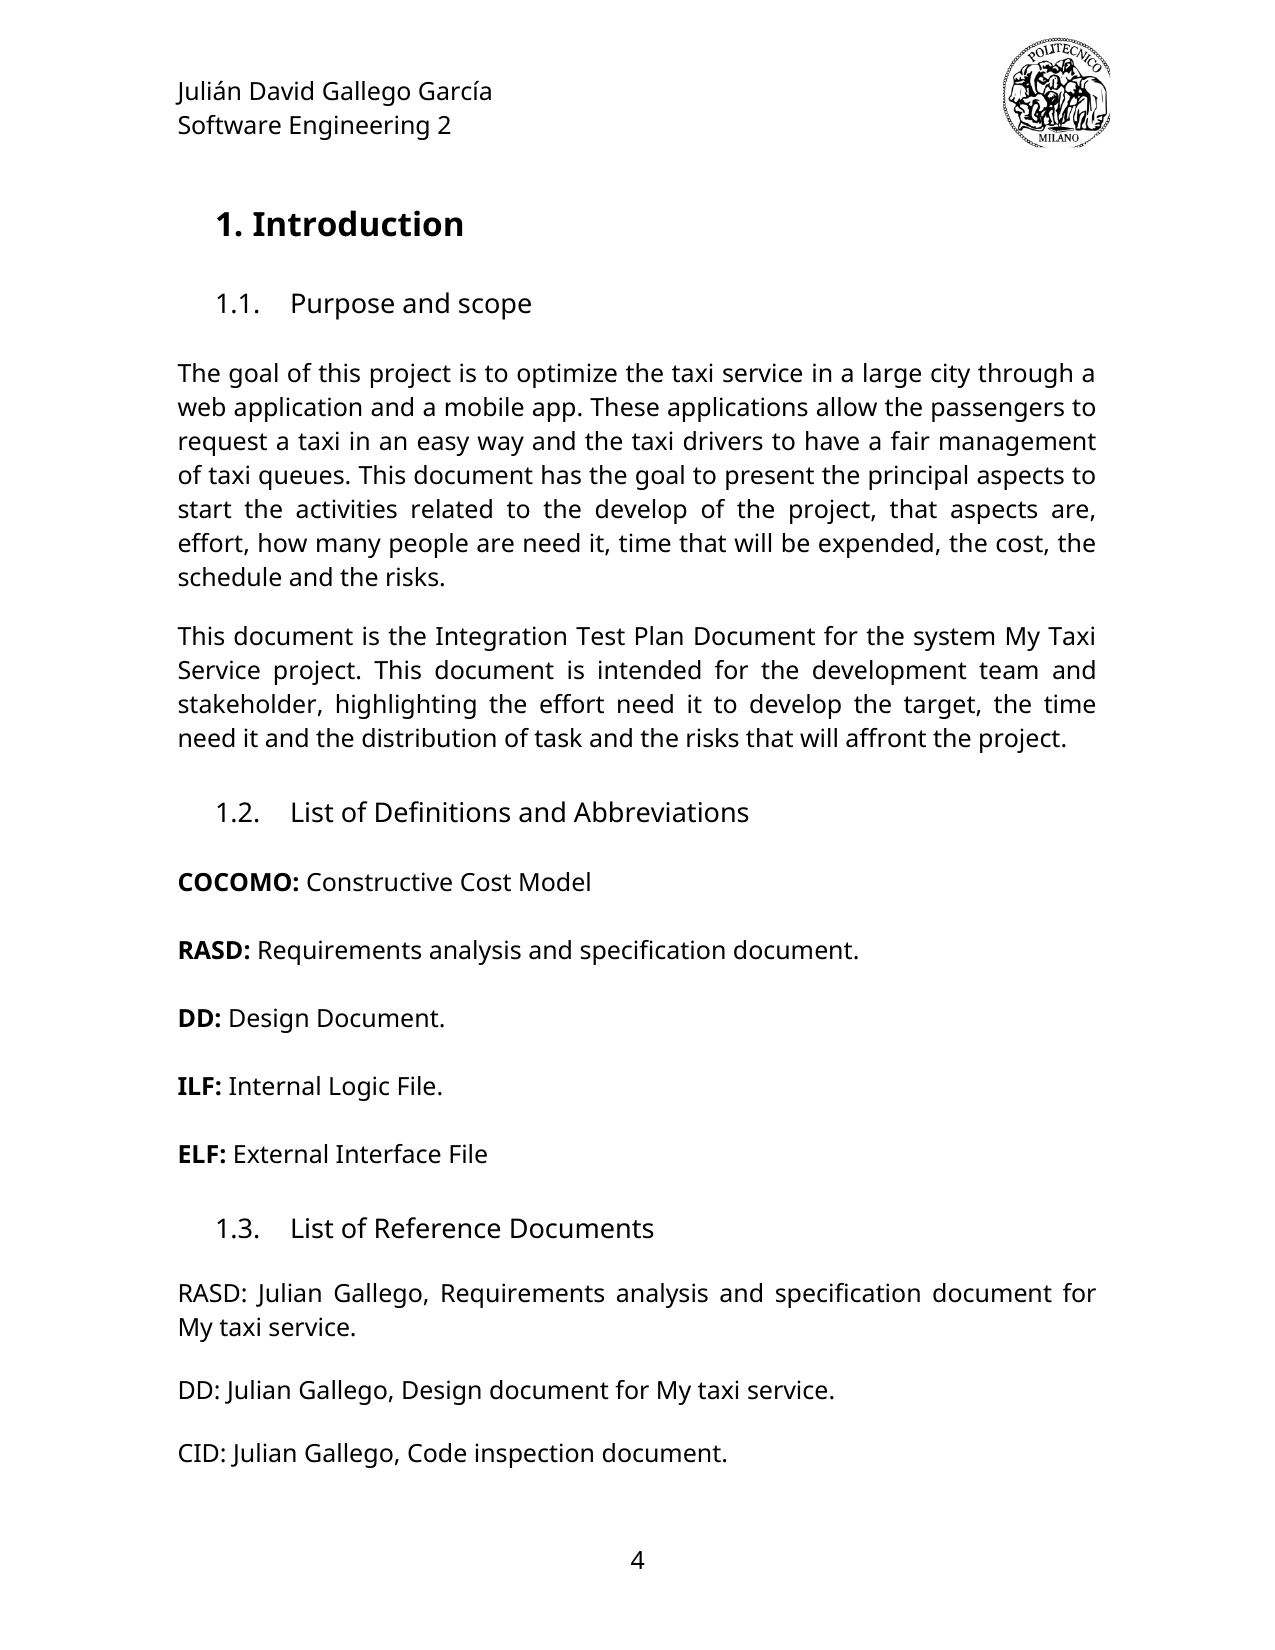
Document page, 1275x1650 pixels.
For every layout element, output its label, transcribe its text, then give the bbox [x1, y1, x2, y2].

text ILF: Internal Logic File. [177, 1069, 1098, 1103]
text The goal of this project is to optimize the taxi service in a large city through a web application and a mobile app. These applications allow the passengers to request a taxi in an easy way and the taxi drivers to have a fair management of taxi queues. This document has the goal to present the principal aspects to start the activities related to the develop of the project, that aspects are, effort, how many people are need it, time that will be expended, the cost, the schedule and the risks. [177, 356, 1098, 594]
subtitle Purpose and scope [215, 284, 1098, 321]
subtitle List of Definitions and Abbreviations [215, 793, 1098, 830]
text DD: Design Document. [177, 1001, 1098, 1035]
text COCOMO: Constructive Cost Model [177, 864, 1098, 898]
text DD: Julian Gallego, Design document for My taxi service. [177, 1372, 1098, 1407]
text ELF: External Interface File [177, 1137, 1098, 1171]
text This document is the Integration Test Plan Document for the system My Taxi Service project. This document is intended for the development team and stakeholder, highlighting the effort need it to develop the target, the time need it and the distribution of task and the risks that will affront the project. [177, 619, 1098, 755]
subtitle List of Reference Documents [215, 1209, 1098, 1246]
text CID: Julian Gallego, Code inspection document. [177, 1436, 1098, 1470]
picture [1001, 37, 1110, 146]
text RASD: Julian Gallego, Requirements analysis and specification document for My taxi service. [177, 1275, 1098, 1343]
text RASD: Requirements analysis and specification document. [177, 932, 1098, 967]
subtitle Introduction [215, 201, 1098, 246]
